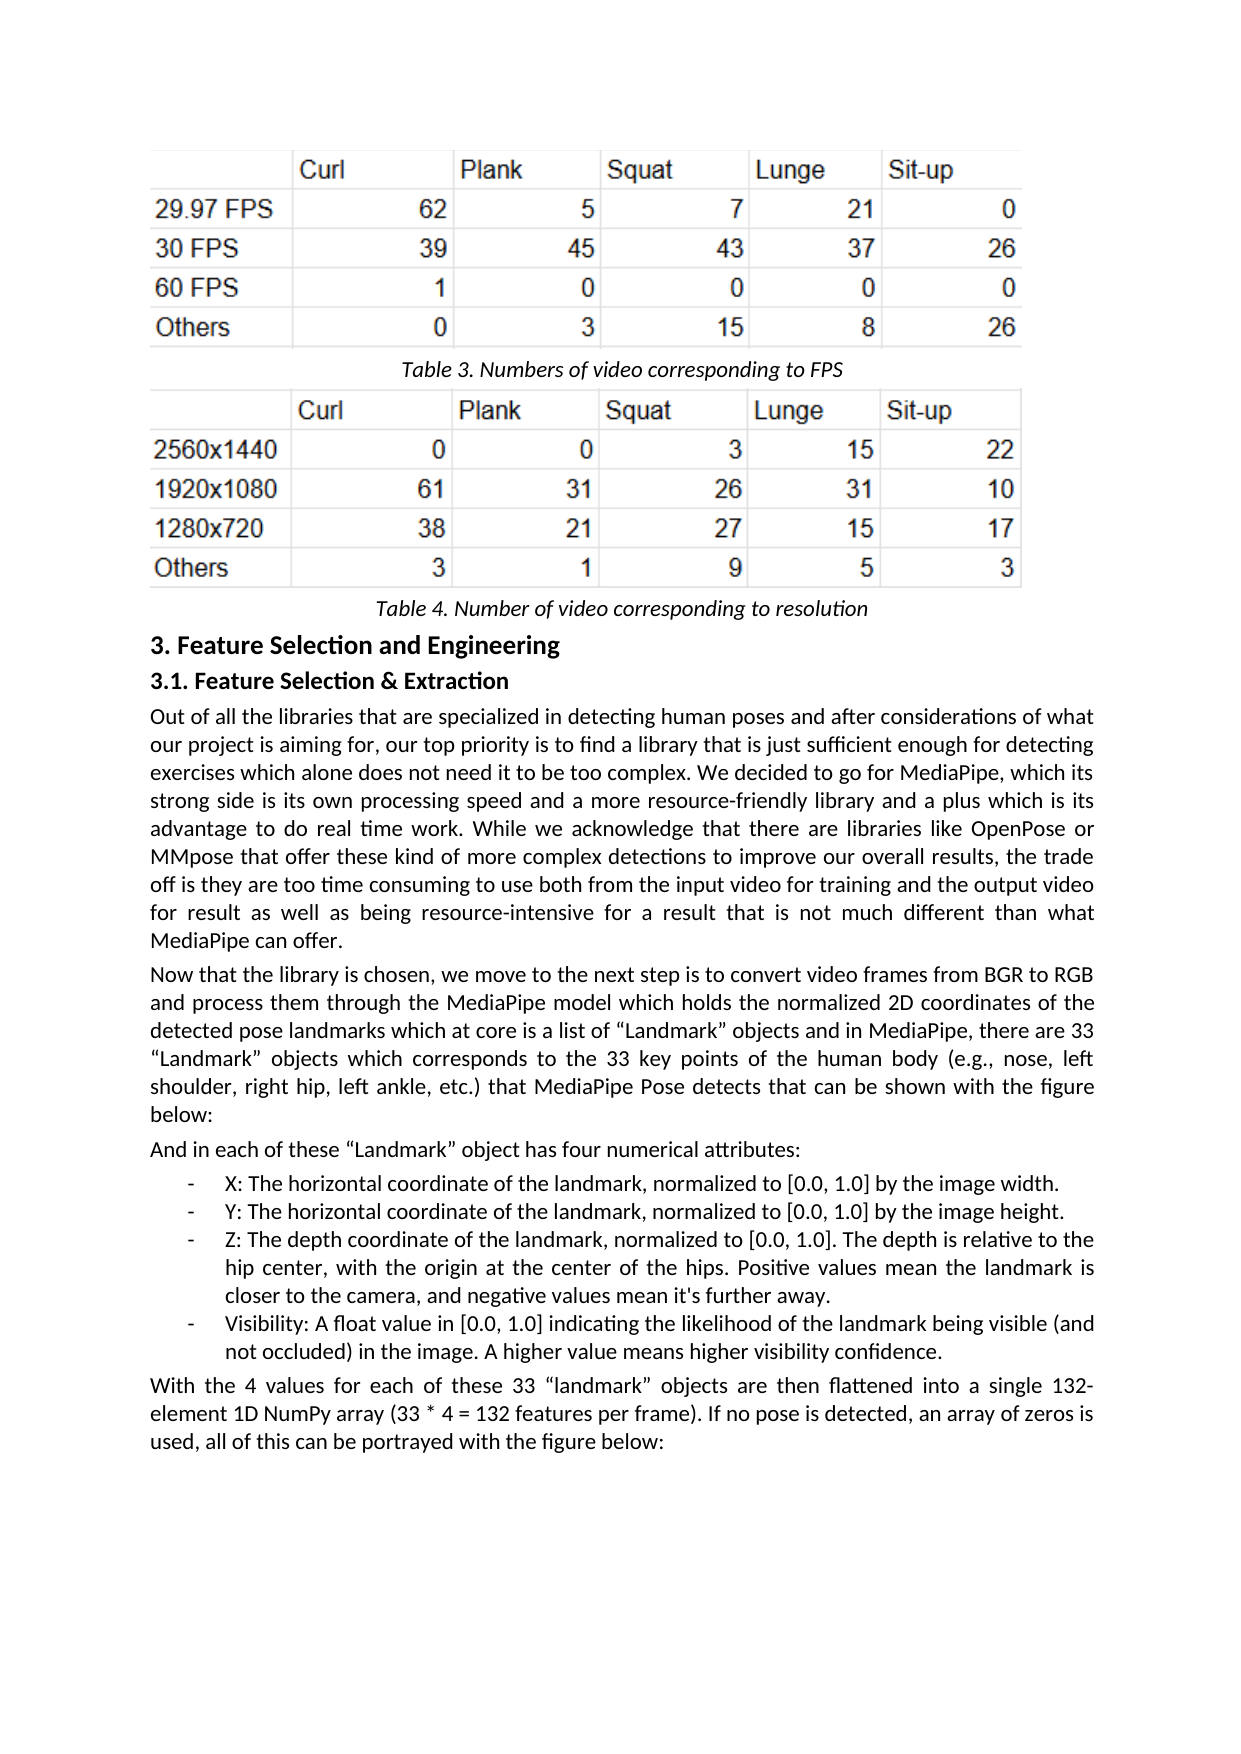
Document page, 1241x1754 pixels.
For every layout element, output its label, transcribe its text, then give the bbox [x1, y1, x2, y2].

list X: The horizontal coordinate of the landmark, normalized to [0.0, 1.0] by the image width. [187, 1169, 1096, 1197]
text Out of all the libraries that are specialized in detecting human poses and after considerations of what our project is aiming for, our top priority is to find a library that is just sufficient enough for detecting exercises which alone does not need it to be too complex. We decided to go for MediaPipe, which its strong side is its own processing speed and a more resource-friendly library and a plus which is its advantage to do real time work. While we acknowledge that there are libraries like OpenPose or MMpose that offer these kind of more complex detections to improve our overall results, the trade off is they are too time consuming to use both from the input video for training and the output video for result as well as being resource-intensive for a result that is not much different than what MediaPipe can offer. [150, 702, 1096, 954]
subtitle 3. Feature Selection and Engineering [150, 628, 1096, 661]
picture [150, 150, 1022, 349]
list Y: The horizontal coordinate of the landmark, normalized to [0.0, 1.0] by the image height. [187, 1197, 1096, 1225]
list Visibility: A float value in [0.0, 1.0] indicating the likelihood of the landmark being visible (and not occluded) in the image. A higher value means higher visibility confidence. [187, 1309, 1096, 1365]
text Now that the library is chosen, we move to the next step is to convert video frames from BGR to RGB and process them through the MediaPipe model which holds the normalized 2D coordinates of the detected pose landmarks which at core is a list of “Landmark” objects and in MediaPipe, there are 33 “Landmark” objects which corresponds to the 33 key points of the human body (e.g., nose, left shoulder, right hip, left ankle, etc.) that MediaPipe Pose detects that can be shown with the figure below: [150, 960, 1096, 1128]
text With the 4 values for each of these 33 “landmark” objects are then flattened into a single 132-element 1D NumPy array (33 * 4 = 132 features per frame). If no pose is detected, an array of zeros is used, all of this can be portrayed with the figure below: [150, 1371, 1096, 1455]
text Table 3. Numbers of video corresponding to FPS [150, 355, 1096, 383]
picture [150, 388, 1022, 588]
text And in each of these “Landmark” object has four numerical attributes: [150, 1135, 1096, 1163]
text Table 4. Number of video corresponding to resolution [150, 594, 1096, 622]
subtitle 3.1. Feature Selection & Extraction [150, 665, 1096, 696]
list Z: The depth coordinate of the landmark, normalized to [0.0, 1.0]. The depth is relative to the hip center, with the origin at the center of the hips. Positive values mean the landmark is closer to the camera, and negative values mean it's further away. [187, 1225, 1096, 1309]
